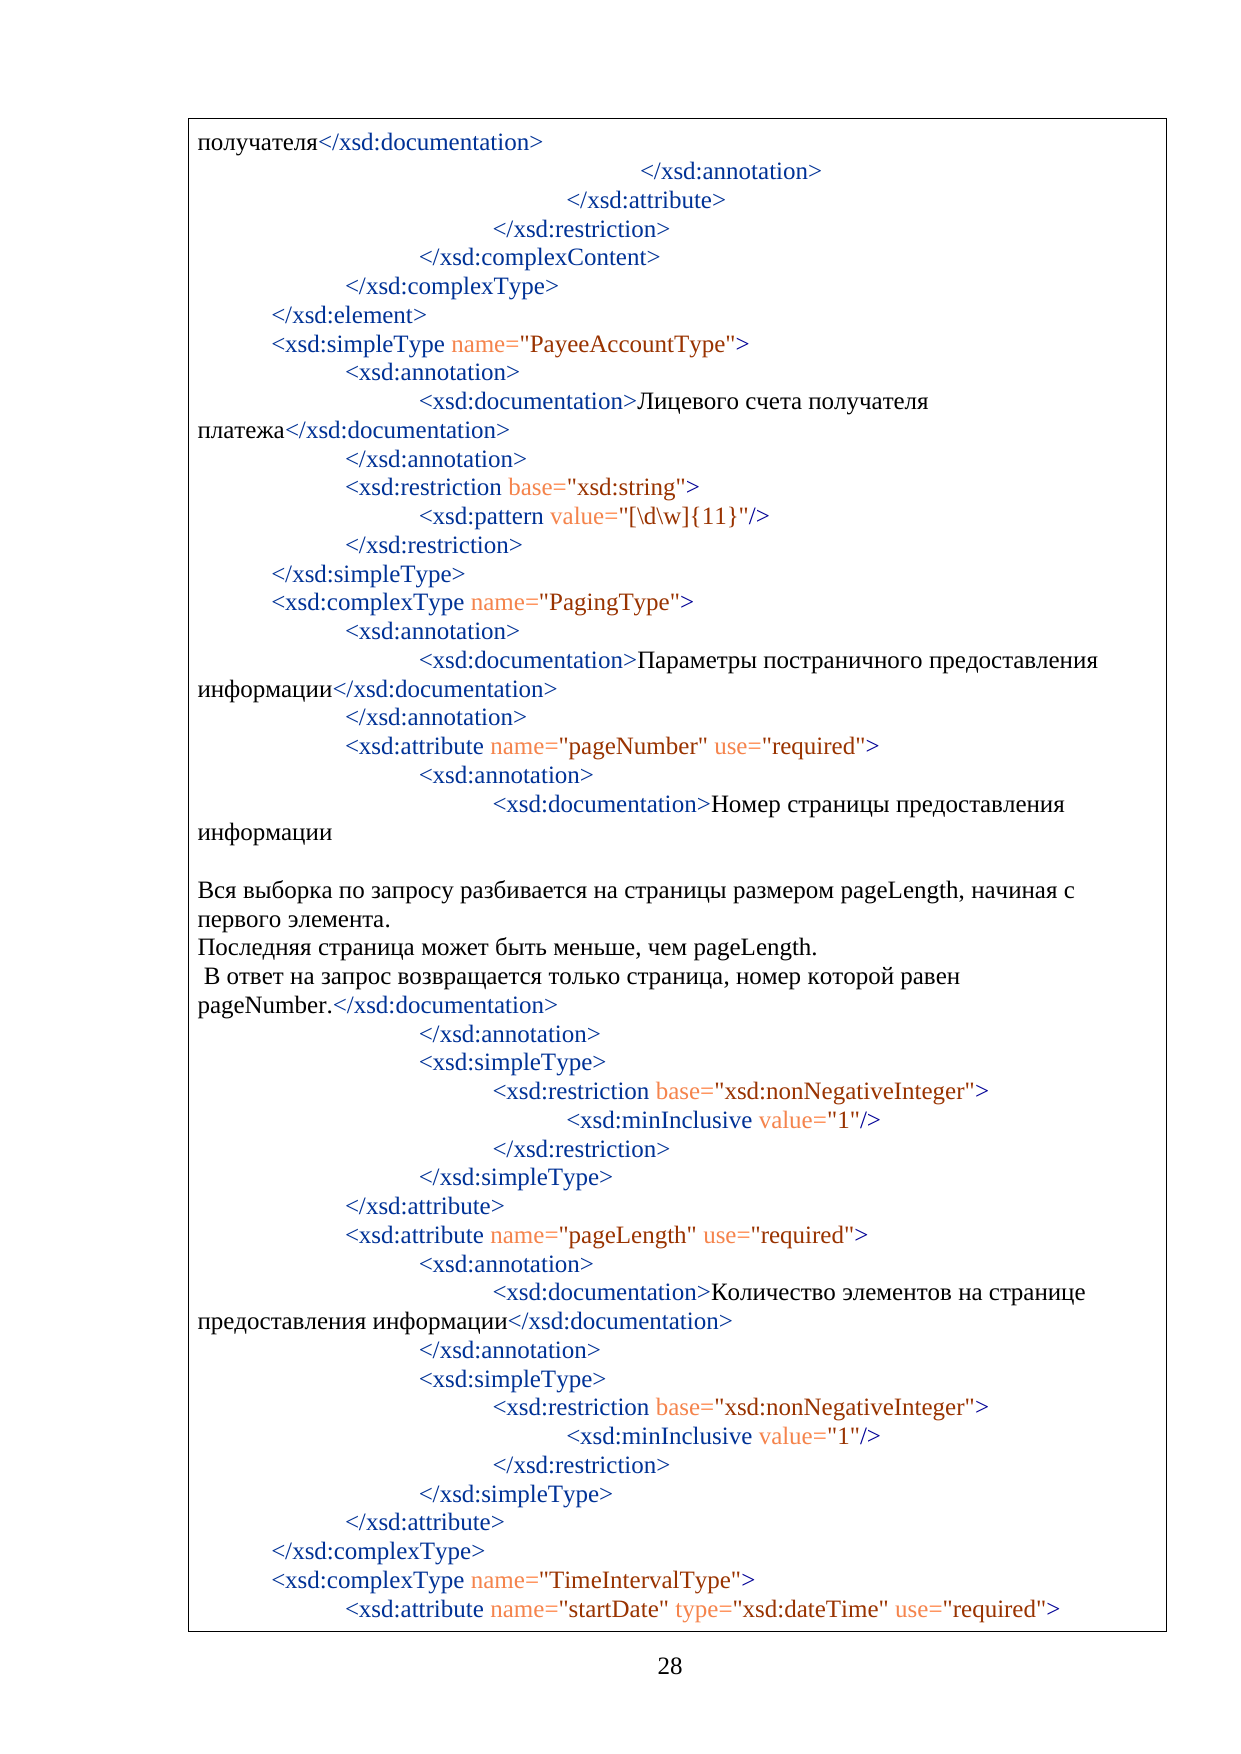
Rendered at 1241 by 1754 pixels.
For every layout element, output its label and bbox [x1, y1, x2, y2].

table_header [189, 119, 1166, 1631]
